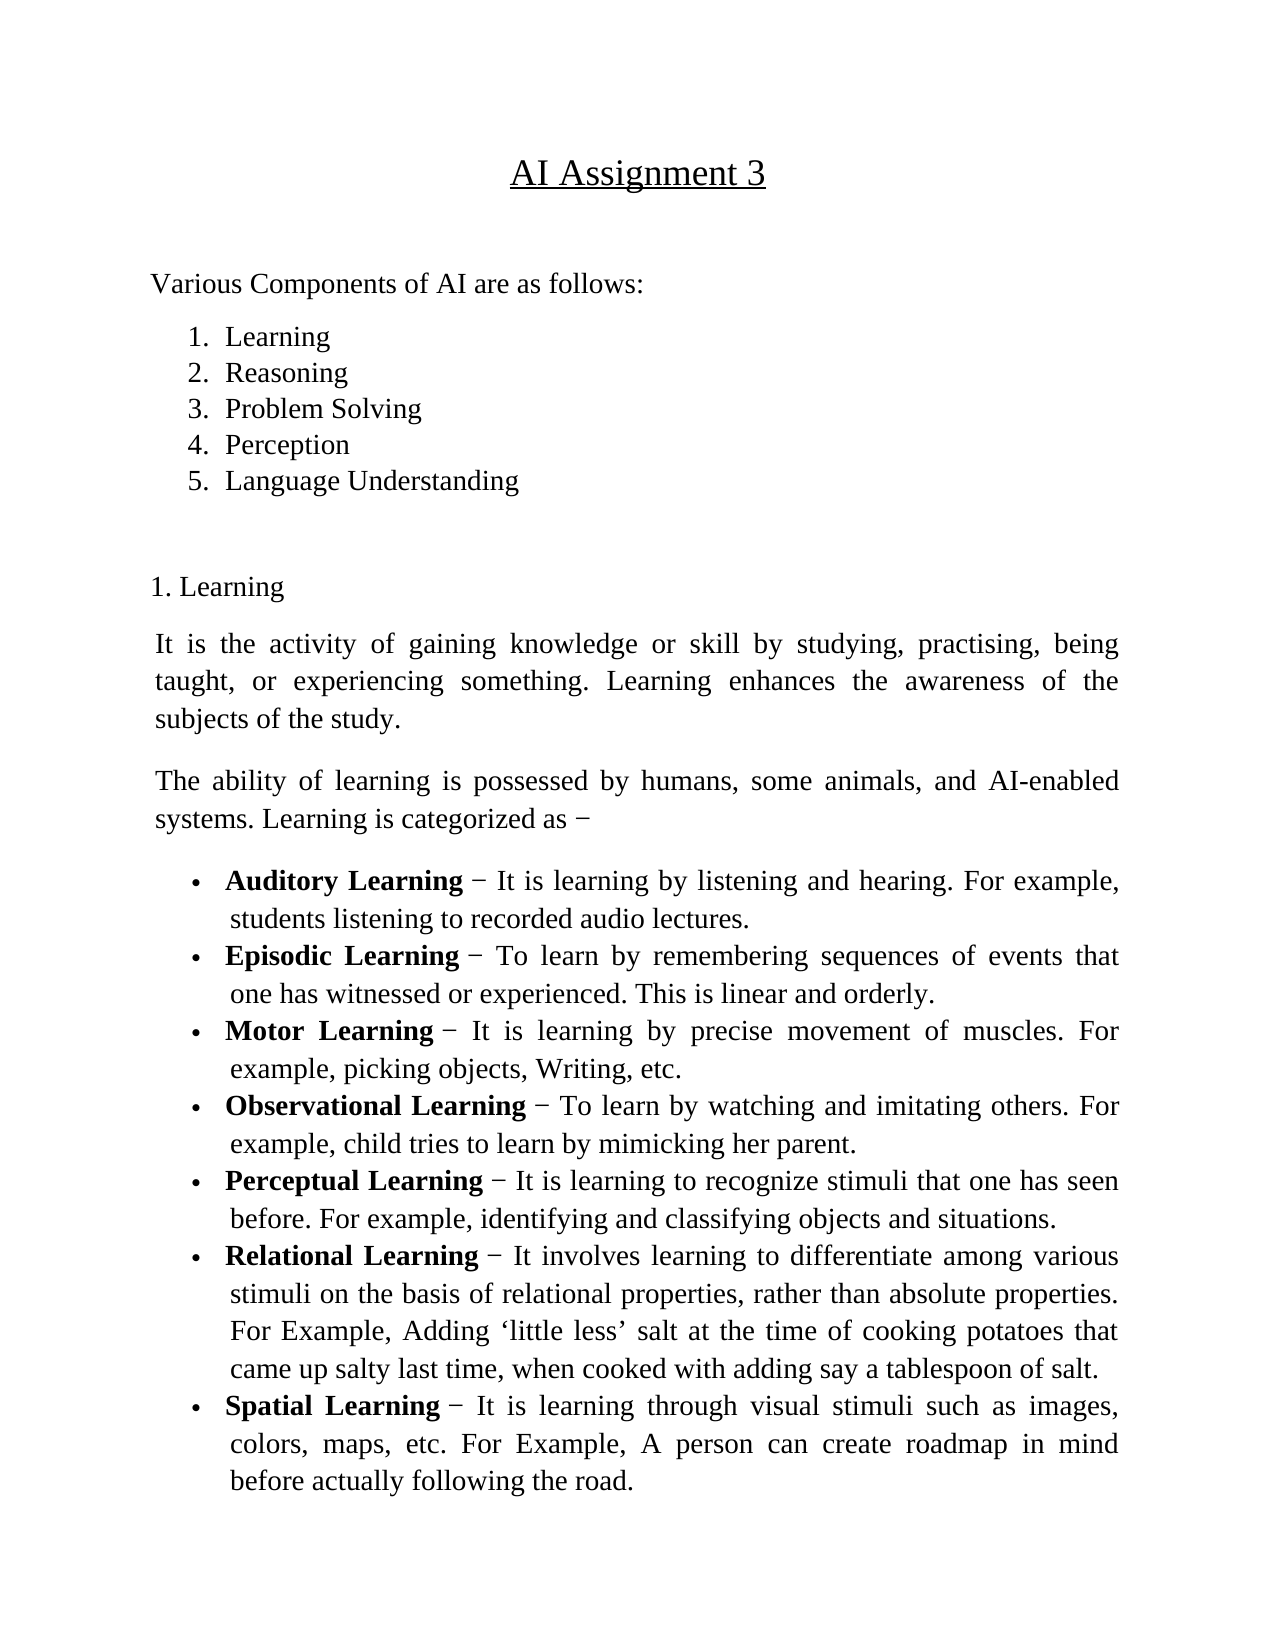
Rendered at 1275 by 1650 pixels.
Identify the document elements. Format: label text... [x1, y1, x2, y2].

list Motor Learning − It is learning by precise movement of muscles. For example, picking objects, Writing, etc. [192, 1009, 1120, 1084]
list Problem Solving [187, 391, 1125, 425]
text Various Components of AI are as follows: [150, 266, 1125, 299]
list Learning [187, 319, 1125, 352]
list Spatial Learning − It is learning through visual stimuli such as images, colors, maps, etc. For Example, A person can create roadmap in mind before actually following the road. [192, 1384, 1120, 1497]
text 1. Learning [150, 569, 1125, 603]
list Observational Learning − To learn by watching and imitating others. For example, child tries to learn by mimicking her parent. [192, 1084, 1120, 1159]
text AI Assignment 3 [150, 150, 1125, 193]
list Perceptual Learning − It is learning to recognize stimuli that one has seen before. For example, identifying and classifying objects and situations. [192, 1159, 1120, 1234]
list Reasoning [187, 355, 1125, 388]
list Perception [187, 427, 1125, 461]
text The ability of learning is possessed by humans, some animals, and AI-enabled systems. Learning is categorized as − [155, 759, 1120, 834]
text It is the activity of gaining knowledge or skill by studying, practising, being taught, or experiencing something. Learning enhances the awareness of the subjects of the study. [155, 622, 1120, 734]
list Relational Learning − It involves learning to differentiate among various stimuli on the basis of relational properties, rather than absolute properties. For Example, Adding ‘little less’ salt at the time of cooking potatoes that came up salty last time, when cooked with adding say a tablespoon of salt. [192, 1234, 1120, 1384]
list Episodic Learning − To learn by remembering sequences of events that one has witnessed or experienced. This is linear and orderly. [192, 934, 1120, 1009]
list Auditory Learning − It is learning by listening and hearing. For example, students listening to recorded audio lectures. [192, 859, 1120, 934]
list Language Understanding [187, 463, 1125, 497]
